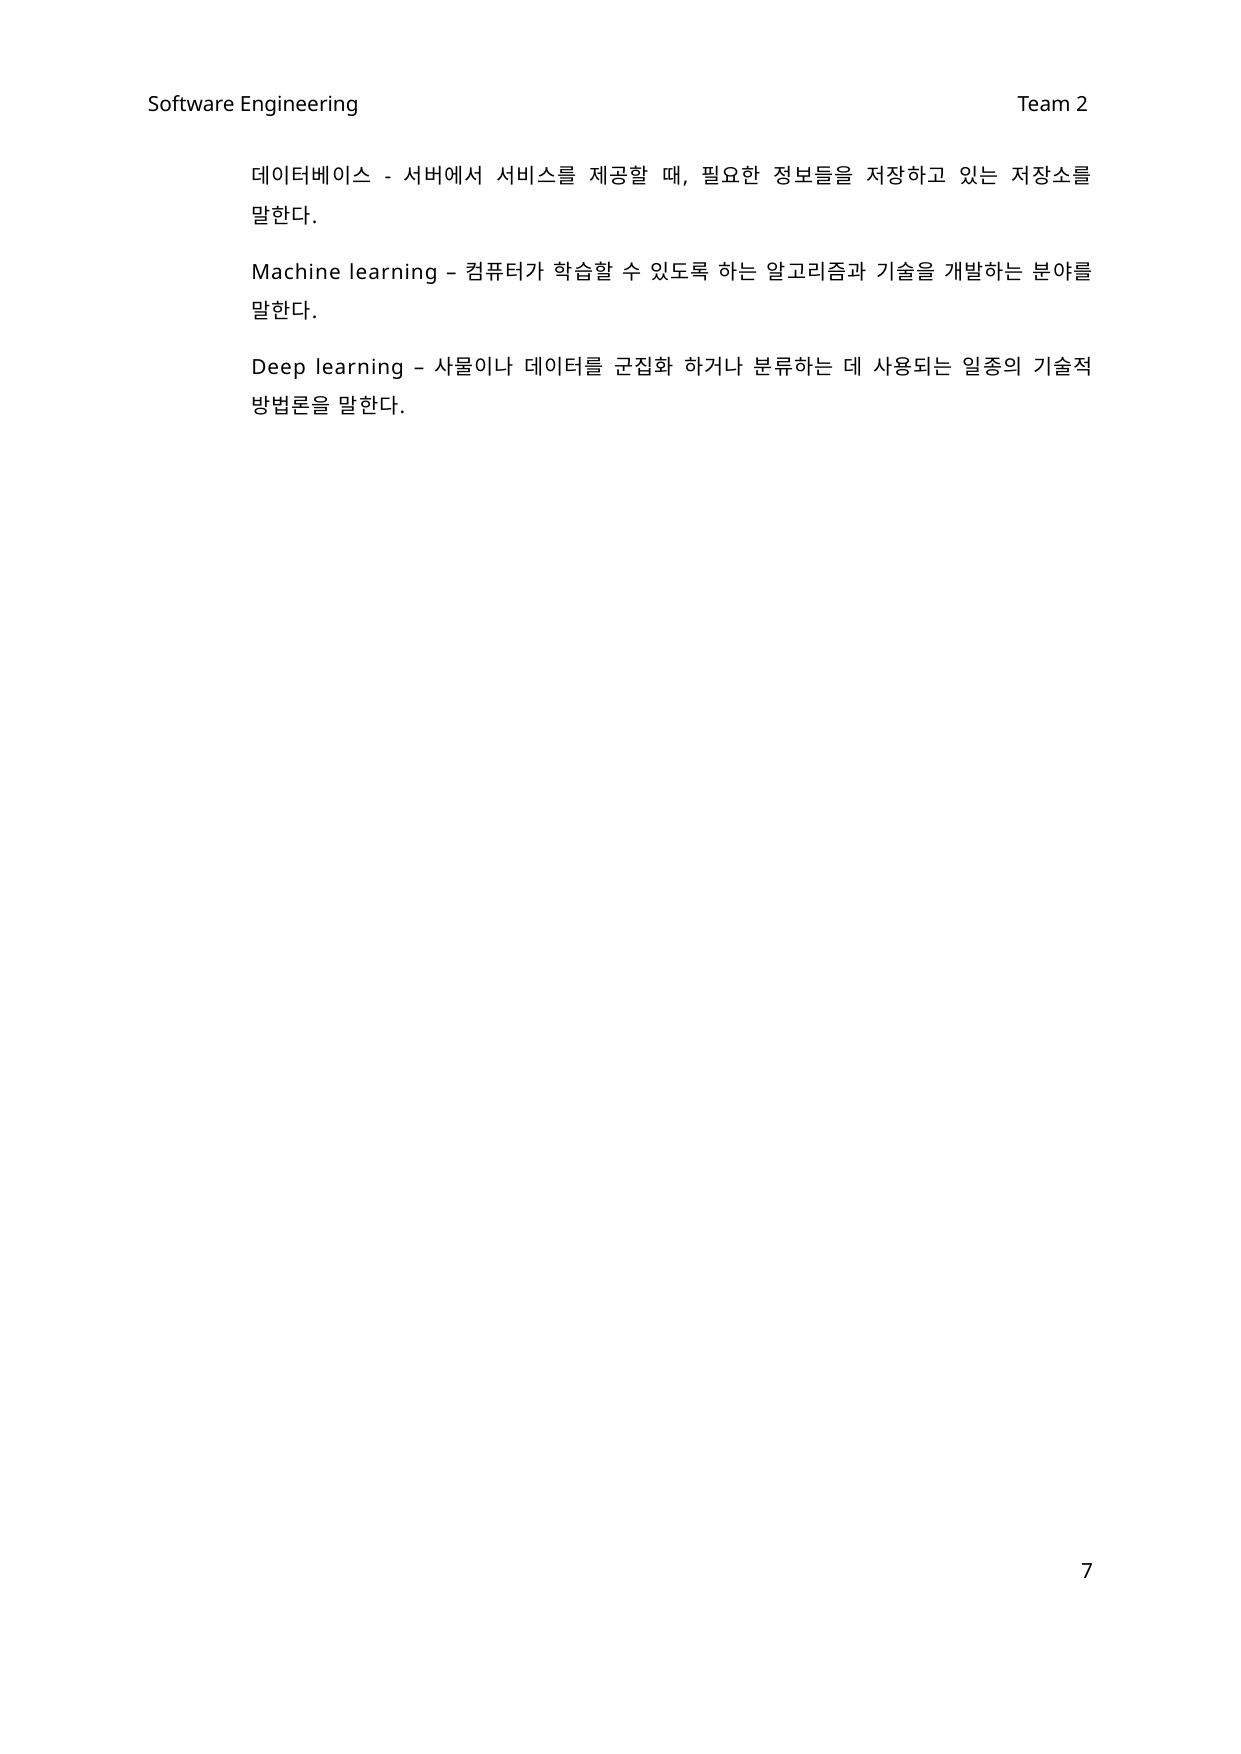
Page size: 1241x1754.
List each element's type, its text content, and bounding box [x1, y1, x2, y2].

list Machine learning – 컴퓨터가 학습할 수 있도록 하는 알고리즘과 기술을 개발하는 분야를 말한다. [251, 255, 1092, 324]
list Deep learning – 사물이나 데이터를 군집화 하거나 분류하는 데 사용되는 일종의 기술적 방법론을 말한다. [251, 350, 1092, 420]
list 데이터베이스 - 서버에서 서비스를 제공할 때, 필요한 정보들을 저장하고 있는 저장소를 말한다. [251, 159, 1092, 229]
